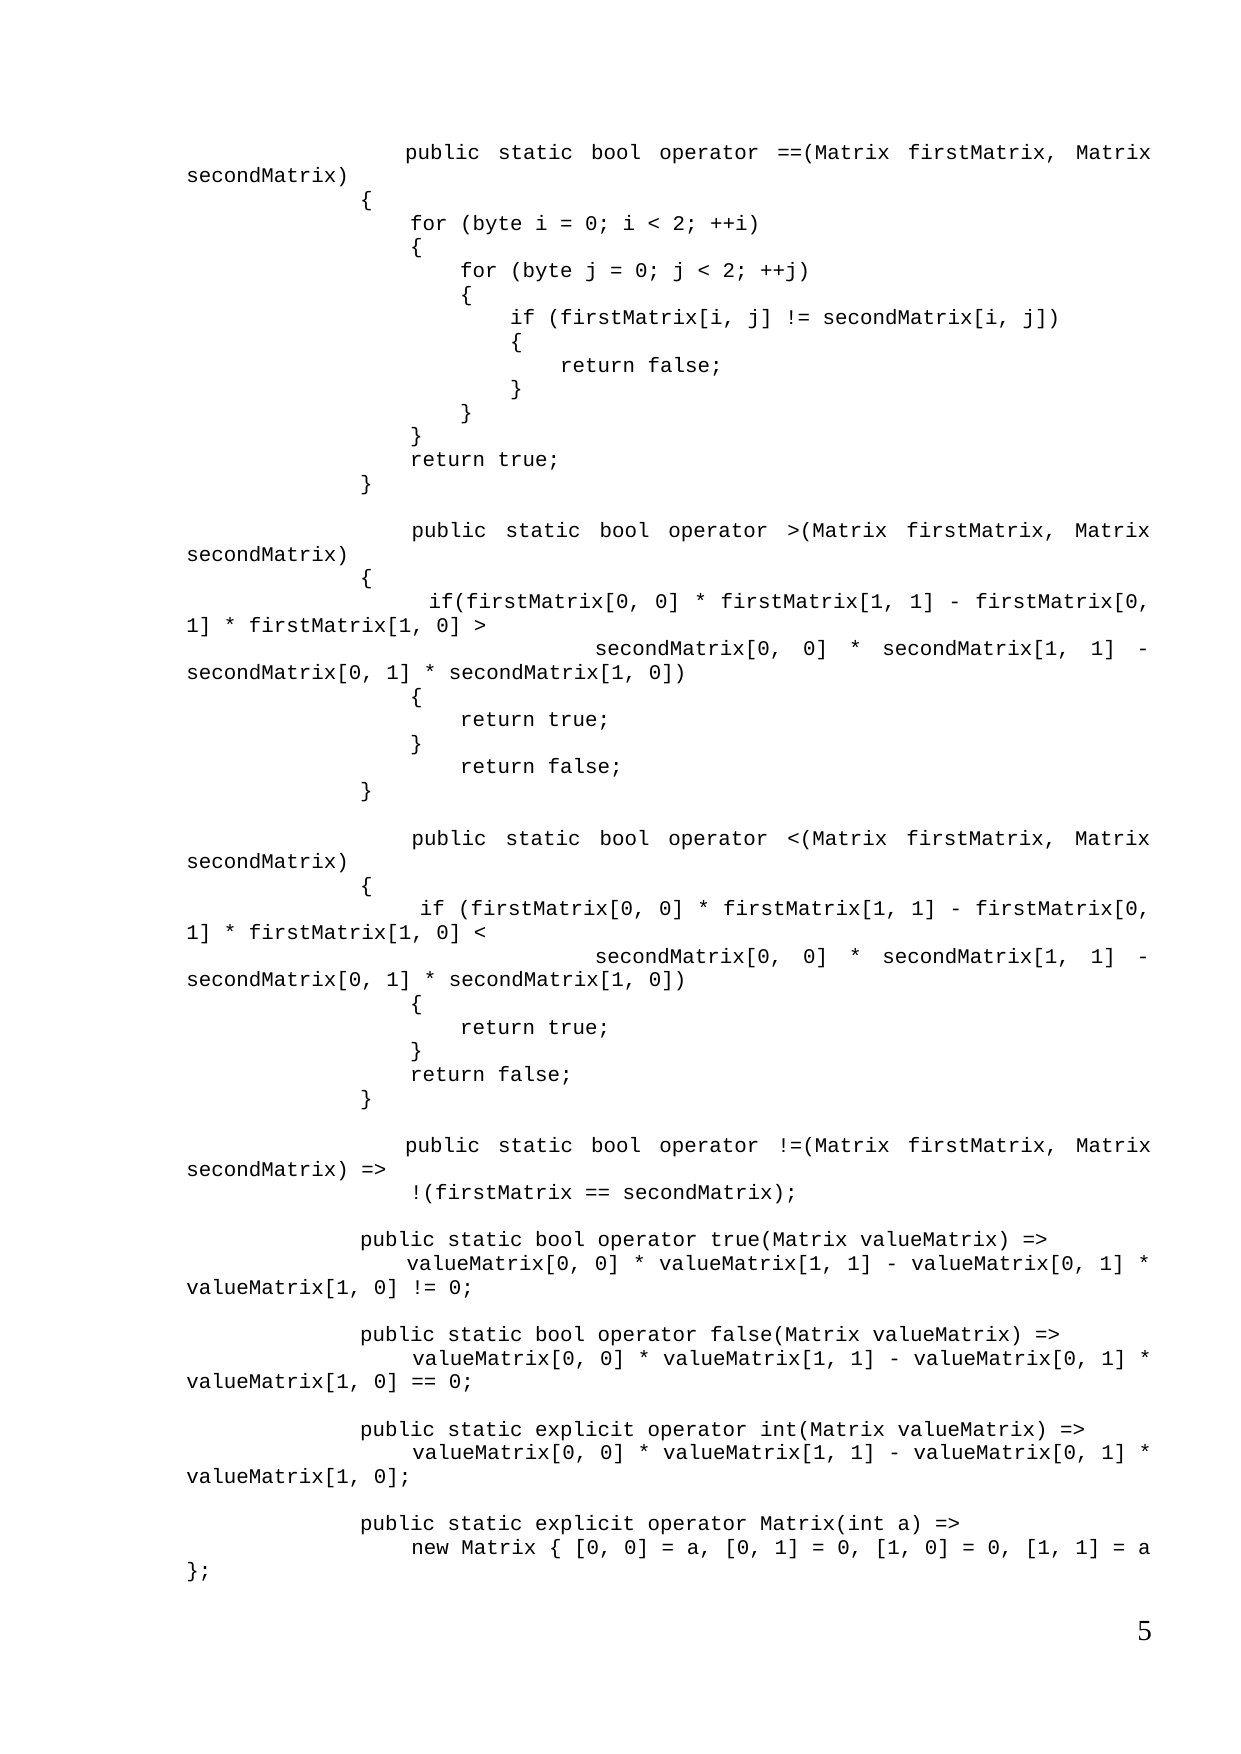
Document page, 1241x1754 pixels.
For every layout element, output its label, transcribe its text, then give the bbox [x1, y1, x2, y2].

text public static bool operator ==(Matrix firstMatrix, Matrix secondMatrix) [186, 142, 1152, 189]
text secondMatrix[0, 0] * secondMatrix[1, 1] - secondMatrix[0, 1] * secondMatrix[1, 0]) [186, 946, 1152, 993]
text return true; [186, 1017, 1152, 1040]
text return false; [186, 1064, 1152, 1088]
text return true; [186, 709, 1152, 733]
text } [186, 1040, 1152, 1064]
text public static bool operator >(Matrix firstMatrix, Matrix secondMatrix) [186, 520, 1152, 567]
text public static explicit operator int(Matrix valueMatrix) => [186, 1419, 1152, 1442]
text } [186, 473, 1152, 496]
text return true; [186, 449, 1152, 473]
text new Matrix { [0, 0] = a, [0, 1] = 0, [1, 0] = 0, [1, 1] = a }; [186, 1537, 1152, 1584]
text valueMatrix[0, 0] * valueMatrix[1, 1] - valueMatrix[0, 1] * valueMatrix[1, 0]; [186, 1442, 1152, 1489]
text return false; [186, 757, 1152, 780]
text if (firstMatrix[i, j] != secondMatrix[i, j]) [186, 307, 1152, 331]
text public static bool operator false(Matrix valueMatrix) => [186, 1324, 1152, 1348]
text secondMatrix[0, 0] * secondMatrix[1, 1] - secondMatrix[0, 1] * secondMatrix[1, 0]) [186, 638, 1152, 686]
text return false; [186, 354, 1152, 378]
text { [186, 331, 1152, 354]
text if(firstMatrix[0, 0] * firstMatrix[1, 1] - firstMatrix[0, 1] * firstMatrix[1, 0] > [186, 591, 1152, 638]
text for (byte j = 0; j < 2; ++j) [186, 260, 1152, 284]
text { [186, 686, 1152, 709]
text public static bool operator true(Matrix valueMatrix) => [186, 1229, 1152, 1253]
text } [186, 1088, 1152, 1111]
text !(firstMatrix == secondMatrix); [186, 1182, 1152, 1206]
text { [186, 993, 1152, 1017]
text for (byte i = 0; i < 2; ++i) [186, 213, 1152, 236]
text valueMatrix[0, 0] * valueMatrix[1, 1] - valueMatrix[0, 1] * valueMatrix[1, 0] == 0; [186, 1348, 1152, 1395]
text if (firstMatrix[0, 0] * firstMatrix[1, 1] - firstMatrix[0, 1] * firstMatrix[1, 0] < [186, 898, 1152, 946]
text public static explicit operator Matrix(int a) => [186, 1513, 1152, 1537]
text } [186, 402, 1152, 426]
text { [186, 567, 1152, 591]
text } [186, 733, 1152, 757]
text } [186, 378, 1152, 402]
text { [186, 236, 1152, 260]
text } [186, 780, 1152, 804]
text valueMatrix[0, 0] * valueMatrix[1, 1] - valueMatrix[0, 1] * valueMatrix[1, 0] != 0; [186, 1253, 1152, 1300]
text } [186, 426, 1152, 449]
text { [186, 284, 1152, 307]
text { [186, 875, 1152, 898]
text { [186, 189, 1152, 213]
text public static bool operator <(Matrix firstMatrix, Matrix secondMatrix) [186, 827, 1152, 875]
text public static bool operator !=(Matrix firstMatrix, Matrix secondMatrix) => [186, 1135, 1152, 1182]
